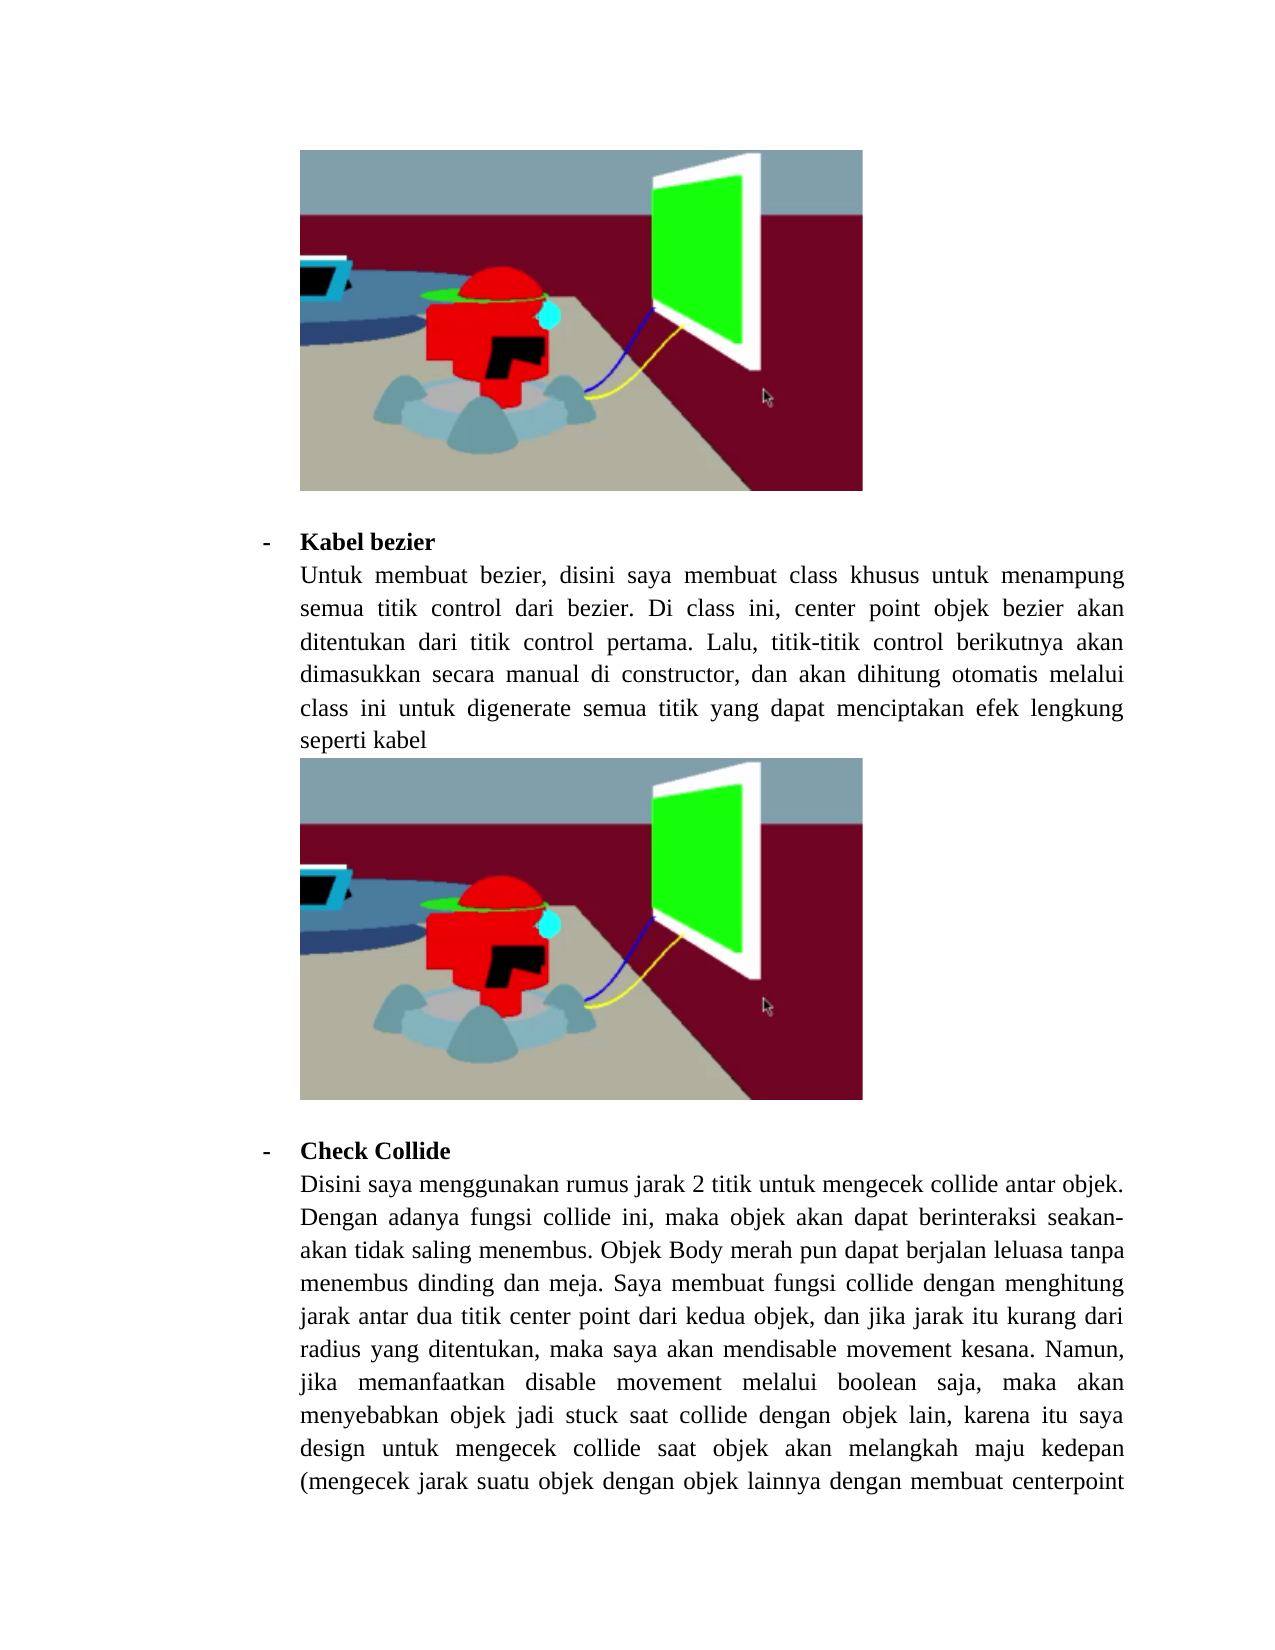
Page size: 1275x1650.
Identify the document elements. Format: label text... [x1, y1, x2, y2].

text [300, 1169, 1125, 1495]
picture [300, 758, 863, 1100]
list Check Collide [262, 1136, 1125, 1165]
text Untuk membuat bezier, disini saya membuat class khusus untuk menampung semua titik control dari bezier. Di class ini, center point objek bezier akan ditentukan dari titik control pertama. Lalu, titik-titik control berikutnya akan dimasukkan secara manual di constructor, dan akan dihitung otomatis melalui class ini untuk digenerate semua titik yang dapat menciptakan efek lengkung seperti kabel [300, 561, 1125, 754]
list Kabel bezier [262, 527, 1125, 556]
picture [300, 150, 863, 491]
